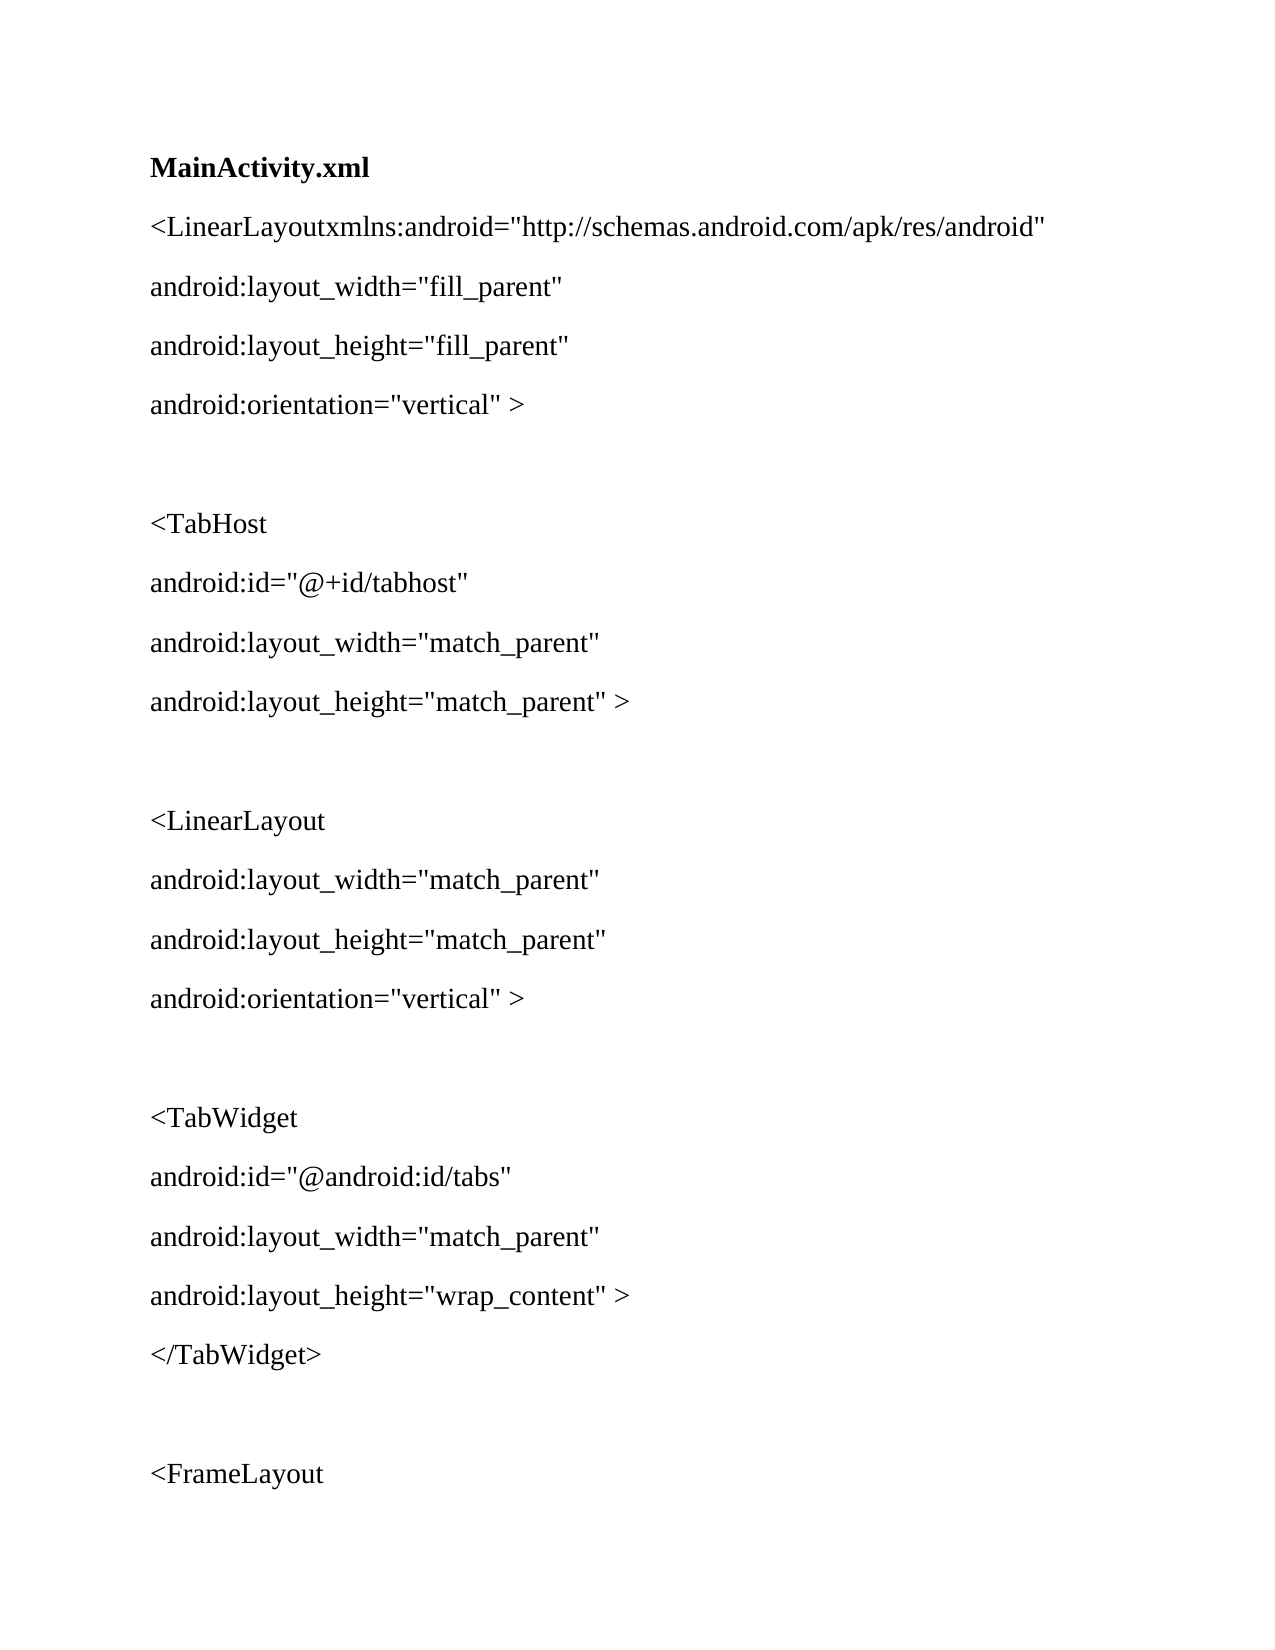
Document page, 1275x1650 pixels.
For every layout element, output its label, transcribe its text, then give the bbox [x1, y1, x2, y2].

text </TabWidget> [150, 1337, 1125, 1371]
text android:id="@android:id/tabs" [150, 1159, 1125, 1193]
text <FrameLayout [150, 1456, 1125, 1490]
text android:layout_width="match_parent" [150, 862, 1125, 896]
text android:orientation="vertical" > [150, 387, 1125, 421]
text android:layout_width="match_parent" [150, 625, 1125, 658]
text <LinearLayoutxmlns:android="http://schemas.android.com/apk/res/android" [150, 209, 1125, 243]
text <TabHost [150, 506, 1125, 540]
text android:layout_width="fill_parent" [150, 269, 1125, 302]
text android:layout_height="match_parent" > [150, 684, 1125, 718]
text <LinearLayout [150, 803, 1125, 837]
text android:layout_height="fill_parent" [150, 328, 1125, 362]
text MainActivity.xml [150, 150, 1125, 183]
text android:layout_height="wrap_content" > [150, 1278, 1125, 1312]
text android:layout_width="match_parent" [150, 1219, 1125, 1252]
text android:layout_height="match_parent" [150, 922, 1125, 955]
text android:orientation="vertical" > [150, 981, 1125, 1015]
text android:id="@+id/tabhost" [150, 566, 1125, 599]
text <TabWidget [150, 1100, 1125, 1133]
